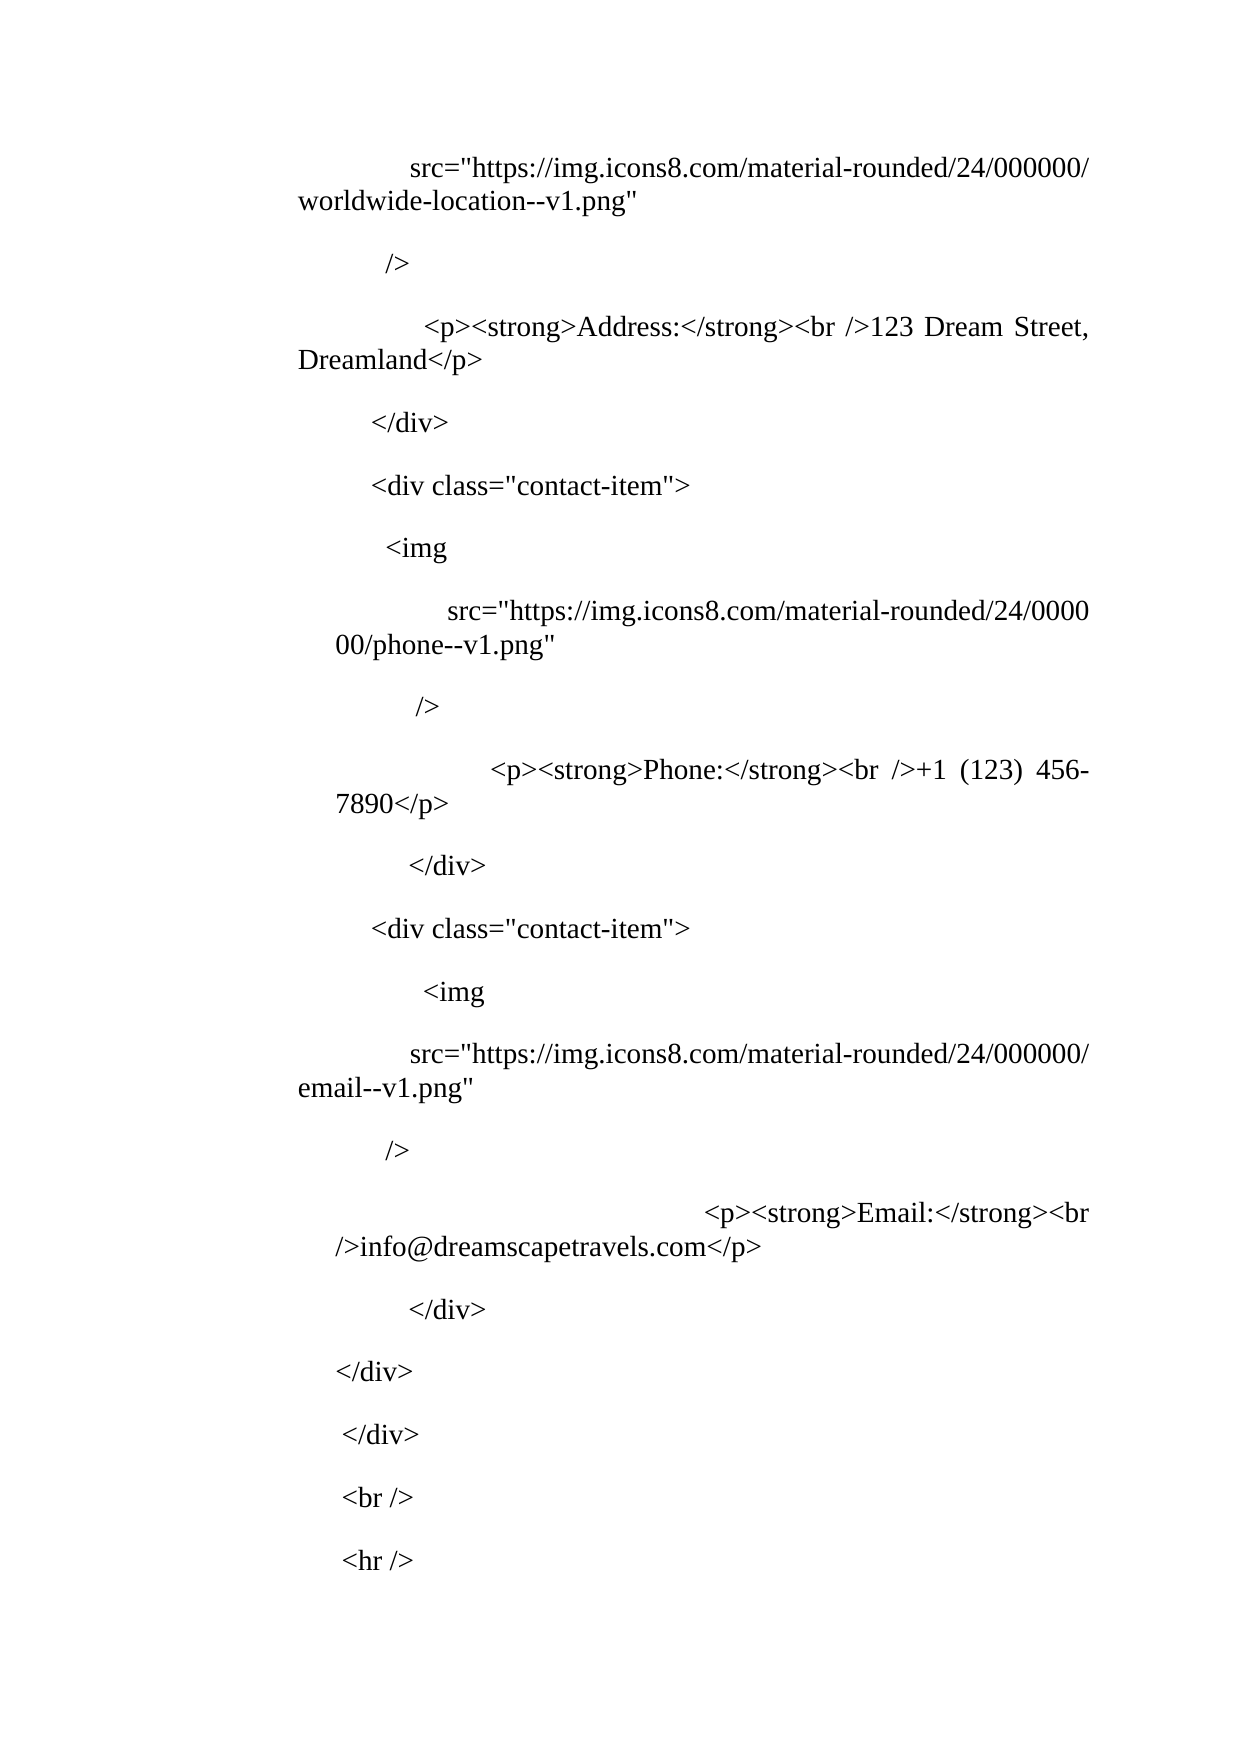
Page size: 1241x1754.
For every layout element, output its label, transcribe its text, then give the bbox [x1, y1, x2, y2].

text <p><strong>Phone:</strong><br />+1 (123) 456-7890</p> [335, 752, 1090, 819]
text <hr /> [298, 1543, 1090, 1576]
text <p><strong>Address:</strong><br />123 Dream Street, Dreamland</p> [298, 309, 1090, 376]
text /> [298, 246, 1090, 280]
text </div> [335, 1354, 1090, 1388]
text <p><strong>Email:</strong><br />info@dreamscapetravels.com</p> [335, 1196, 1090, 1263]
text </div> [335, 848, 1090, 882]
text </div> [298, 405, 1090, 439]
text <div class="contact-item"> [298, 468, 1090, 501]
text <img [298, 531, 1090, 564]
text </div> [335, 1292, 1090, 1325]
text src="https://img.icons8.com/material-rounded/24/000000/phone--v1.png" [335, 593, 1090, 660]
text <div class="contact-item"> [298, 911, 1090, 945]
text /> [298, 1133, 1090, 1166]
text <br /> [298, 1480, 1090, 1513]
text <img [335, 974, 1090, 1007]
text /> [335, 689, 1090, 723]
text src="https://img.icons8.com/material-rounded/24/000000/email--v1.png" [298, 1037, 1090, 1104]
text src="https://img.icons8.com/material-rounded/24/000000/worldwide-location--v1.png" [298, 150, 1090, 217]
text </div> [298, 1417, 1090, 1451]
